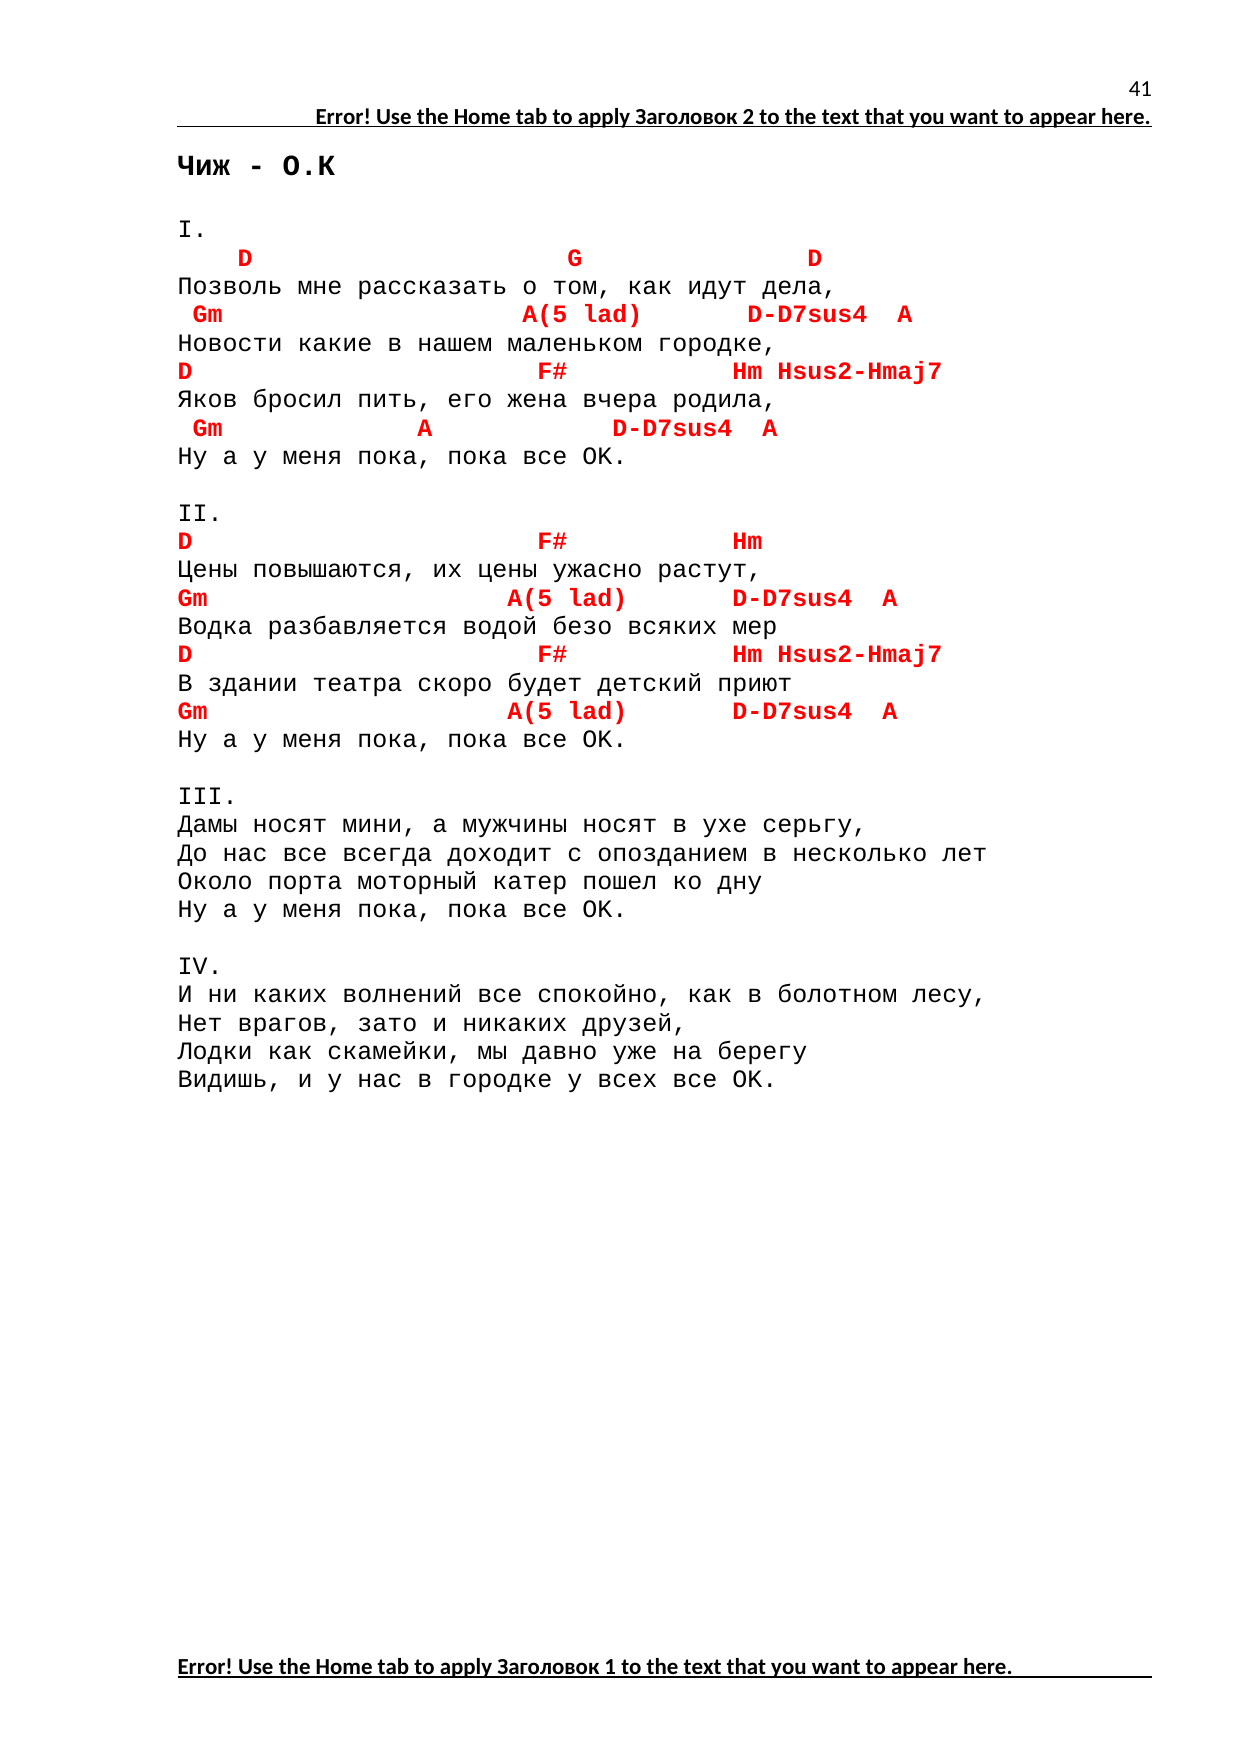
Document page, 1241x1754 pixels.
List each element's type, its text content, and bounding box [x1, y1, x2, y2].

text Gm A D-D7sus4 A [177, 415, 1152, 443]
text D F# Hm Hsus2-Hmaj7 [177, 642, 1152, 670]
text Hy а y меня пока, пока все OK. [177, 443, 1152, 472]
text Gm A(5 lad) D-D7sus4 A [177, 698, 1152, 727]
text Новости какие в нашем маленьком городке, [177, 330, 1152, 358]
text Видишь, и y нас в городке y всех все OK. [177, 1067, 1152, 1095]
text Gm A(5 lad) D-D7sus4 A [177, 585, 1152, 613]
text D F# Hm Hsus2-Hmaj7 [177, 358, 1152, 387]
text Около порта моторный катер пошел ко дну [177, 868, 1152, 897]
text И ни каких волнений все спокойно, как в болотном лесу, [177, 982, 1152, 1010]
text Водка разбавляется водой безо всяких мер [177, 613, 1152, 642]
text IV. [177, 953, 1152, 982]
text Дамы носят мини, а мужчины носят в ухе серьгу, [177, 812, 1152, 840]
text II. [177, 500, 1152, 528]
text Hy а y меня пока, пока все OK. [177, 727, 1152, 755]
text До нас все всегда доходит с опозданием в несколько лет [177, 840, 1152, 868]
text Нет врагов, зато и никаких друзей, [177, 1010, 1152, 1038]
text Цены повышаются, их цены ужасно растут, [177, 557, 1152, 585]
text I. [177, 217, 1152, 245]
text В здании театра скоро будет детский приют [177, 670, 1152, 698]
text Яков бросил пить, его жена вчера родила, [177, 387, 1152, 415]
text D G D [177, 245, 1152, 273]
text Hy а y меня пока, пока все OK. [177, 897, 1152, 925]
text D F# Hm [177, 528, 1152, 557]
text Gm A(5 lad) D-D7sus4 A [177, 302, 1152, 330]
text III. [177, 783, 1152, 812]
text Лодки как скамейки, мы давно уже на берегу [177, 1038, 1152, 1067]
text Позволь мне рассказать о том, как идут дела, [177, 273, 1152, 302]
subtitle Чиж - О.К [177, 151, 1152, 184]
